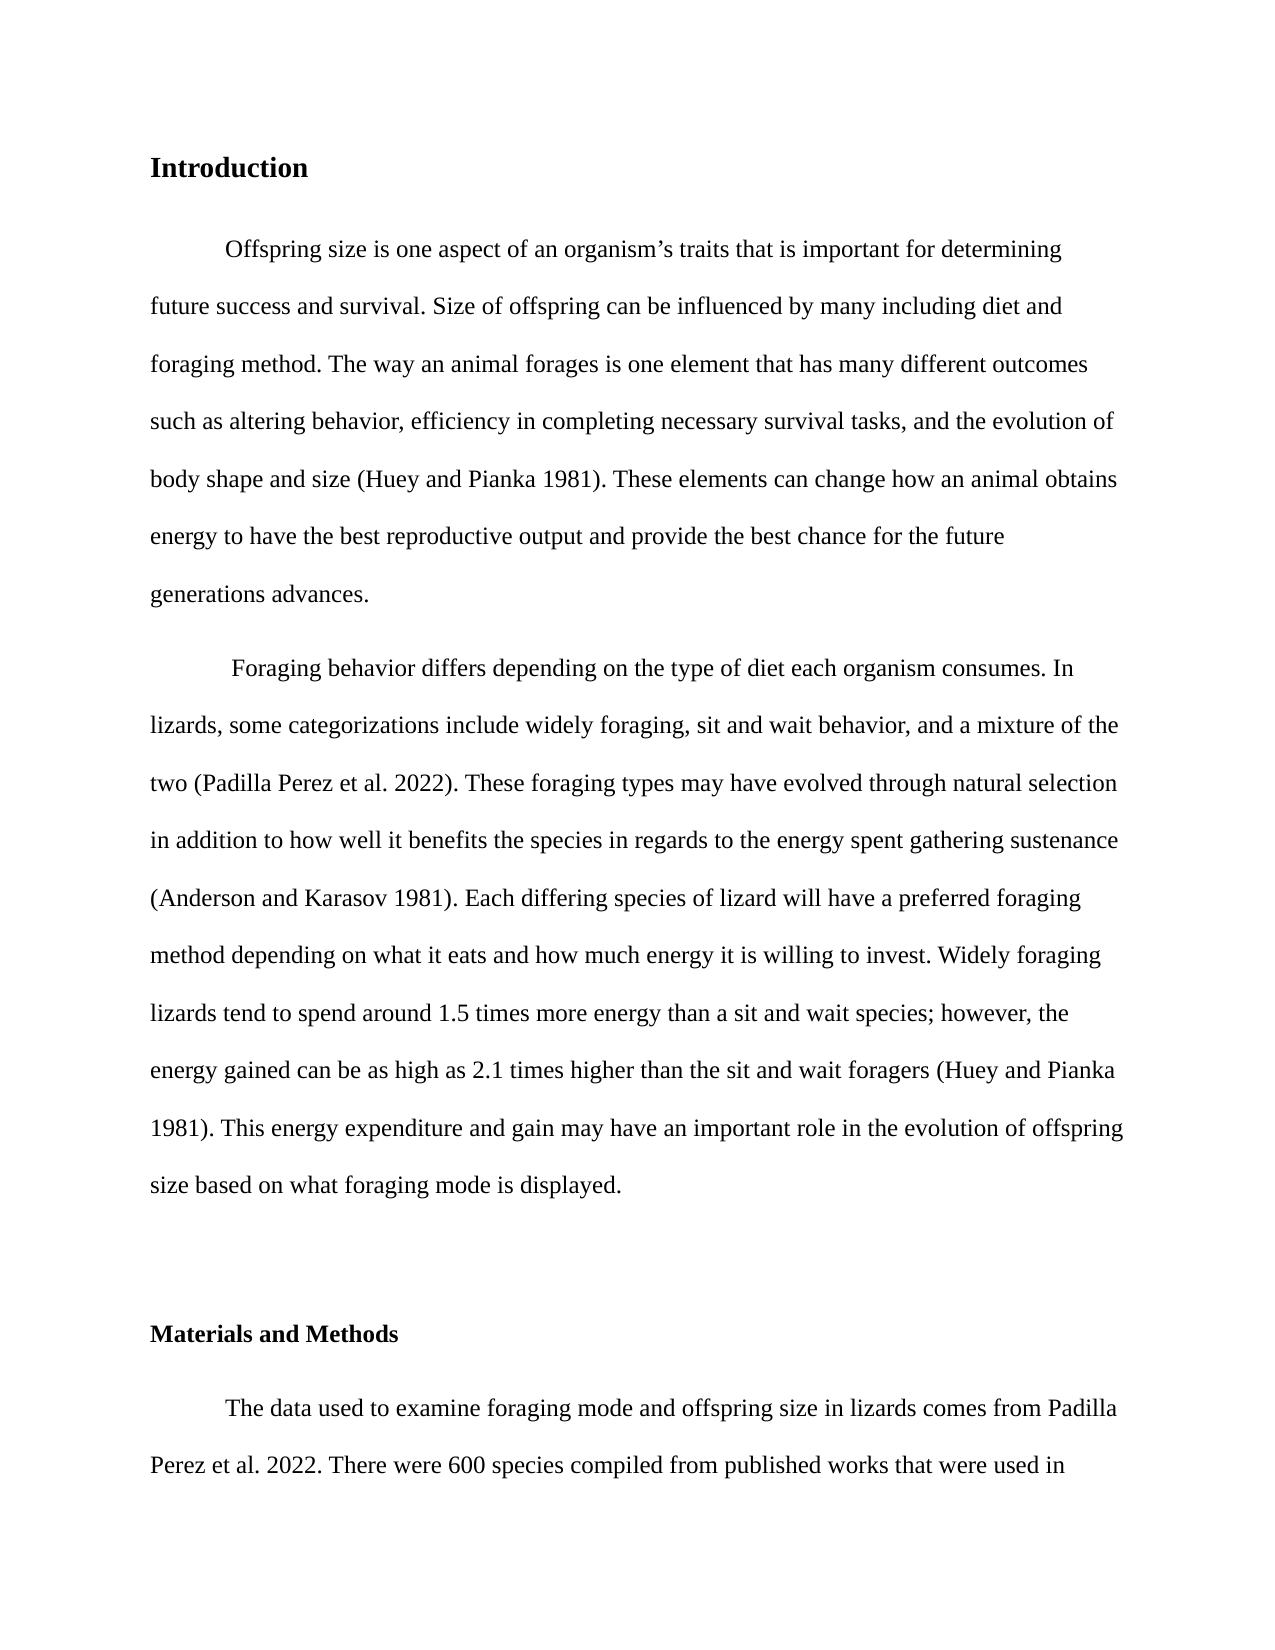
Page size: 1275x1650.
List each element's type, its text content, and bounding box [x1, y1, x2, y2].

text Foraging behavior differs depending on the type of diet each organism consumes. In lizards, some categorizations include widely foraging, sit and wait behavior, and a mixture of the two (Padilla Perez et al. 2022). These foraging types may have evolved through natural selection in addition to how well it benefits the species in regards to the energy spent gathering sustenance (Anderson and Karasov 1981). Each differing species of lizard will have a preferred foraging method depending on what it eats and how much energy it is willing to invest. Widely foraging lizards tend to spend around 1.5 times more energy than a sit and wait species; however, the energy gained can be as high as 2.1 times higher than the sit and wait foragers (Huey and Pianka 1981). This energy expenditure and gain may have an important role in the evolution of offspring size based on what foraging mode is displayed. [150, 653, 1125, 1199]
text Introduction [150, 150, 1125, 183]
text Offspring size is one aspect of an organism’s traits that is important for determining future success and survival. Size of offspring can be influenced by many including diet and foraging method. The way an animal forages is one element that has many different outcomes such as altering behavior, efficiency in completing necessary survival tasks, and the evolution of body shape and size (Huey and Pianka 1981). These elements can change how an animal obtains energy to have the best reproductive output and provide the best chance for the future generations advances. [150, 234, 1125, 607]
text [150, 1393, 1125, 1479]
text Materials and Methods [150, 1319, 1125, 1347]
